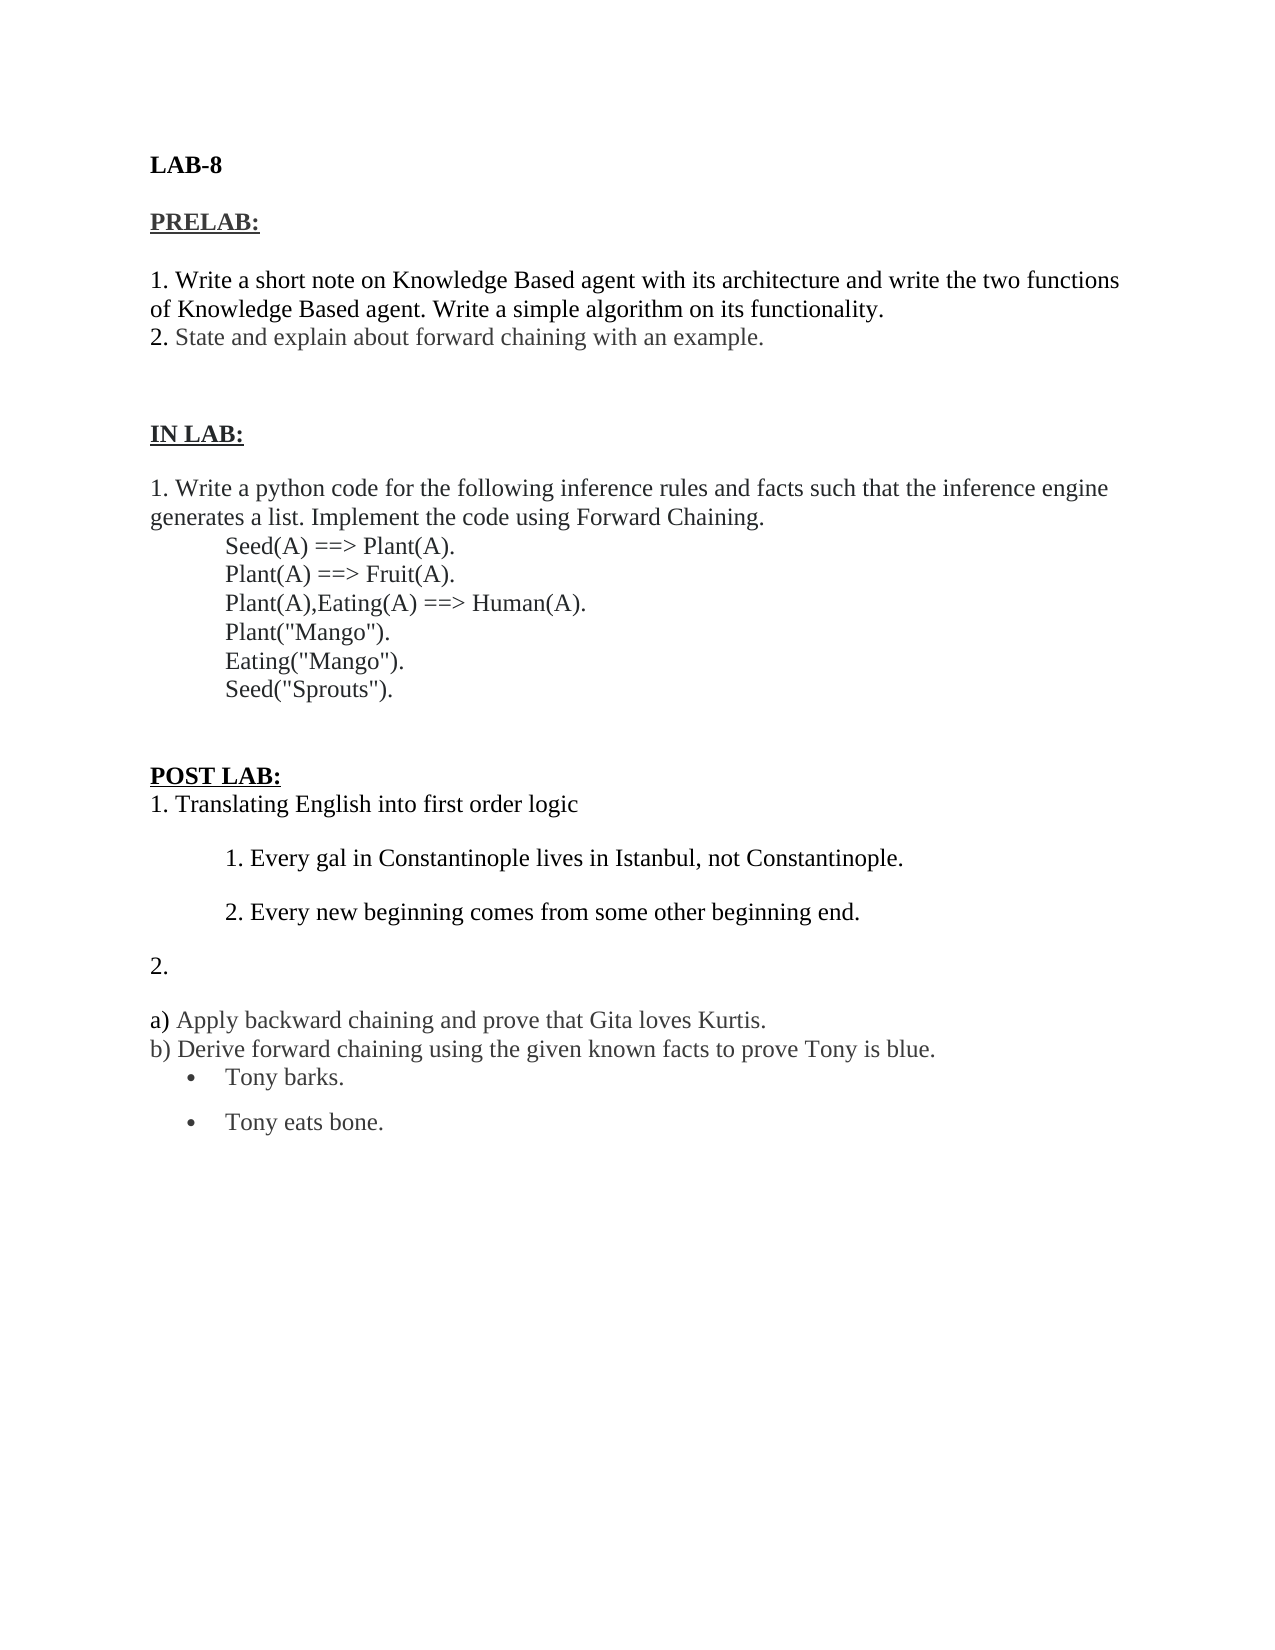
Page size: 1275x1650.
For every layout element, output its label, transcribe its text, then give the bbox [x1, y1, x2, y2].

text 1. Translating English into first order logic [150, 789, 1125, 818]
text 2. [150, 951, 1125, 980]
text 1. Every gal in Constantinople lives in Istanbul, not Constantinople. [150, 843, 1125, 872]
text PRELAB: [150, 207, 1125, 236]
text 2. State and explain about forward chaining with an example. [150, 322, 1125, 351]
text 1. Write a python code for the following inference rules and facts such that the inference engine generates a list. Implement the code using Forward Chaining. [150, 473, 1125, 531]
list Seed("Sprouts"). [225, 674, 1125, 703]
list Plant(A),Eating(A) ==> Human(A). [225, 588, 1125, 617]
list Plant("Mango"). [225, 617, 1125, 646]
list Seed(A) ==> Plant(A). [225, 531, 1125, 559]
list Eating("Mango"). [225, 646, 1125, 674]
list Tony eats bone. [187, 1107, 1125, 1136]
text POST LAB: [150, 761, 1125, 789]
text 1. Write a short note on Knowledge Based agent with its architecture and write the two functions of Knowledge Based agent. Write a simple algorithm on its functionality. [150, 265, 1125, 322]
text b) Derive forward chaining using the given known facts to prove Tony is blue. [150, 1034, 1125, 1062]
text 2. Every new beginning comes from some other beginning end. [150, 897, 1125, 926]
text IN LAB: [150, 419, 1125, 448]
text a) Apply backward chaining and prove that Gita loves Kurtis. [150, 1005, 1125, 1034]
text LAB-8 [150, 150, 1125, 179]
list Plant(A) ==> Fruit(A). [225, 559, 1125, 588]
list Tony barks. [187, 1062, 1125, 1091]
